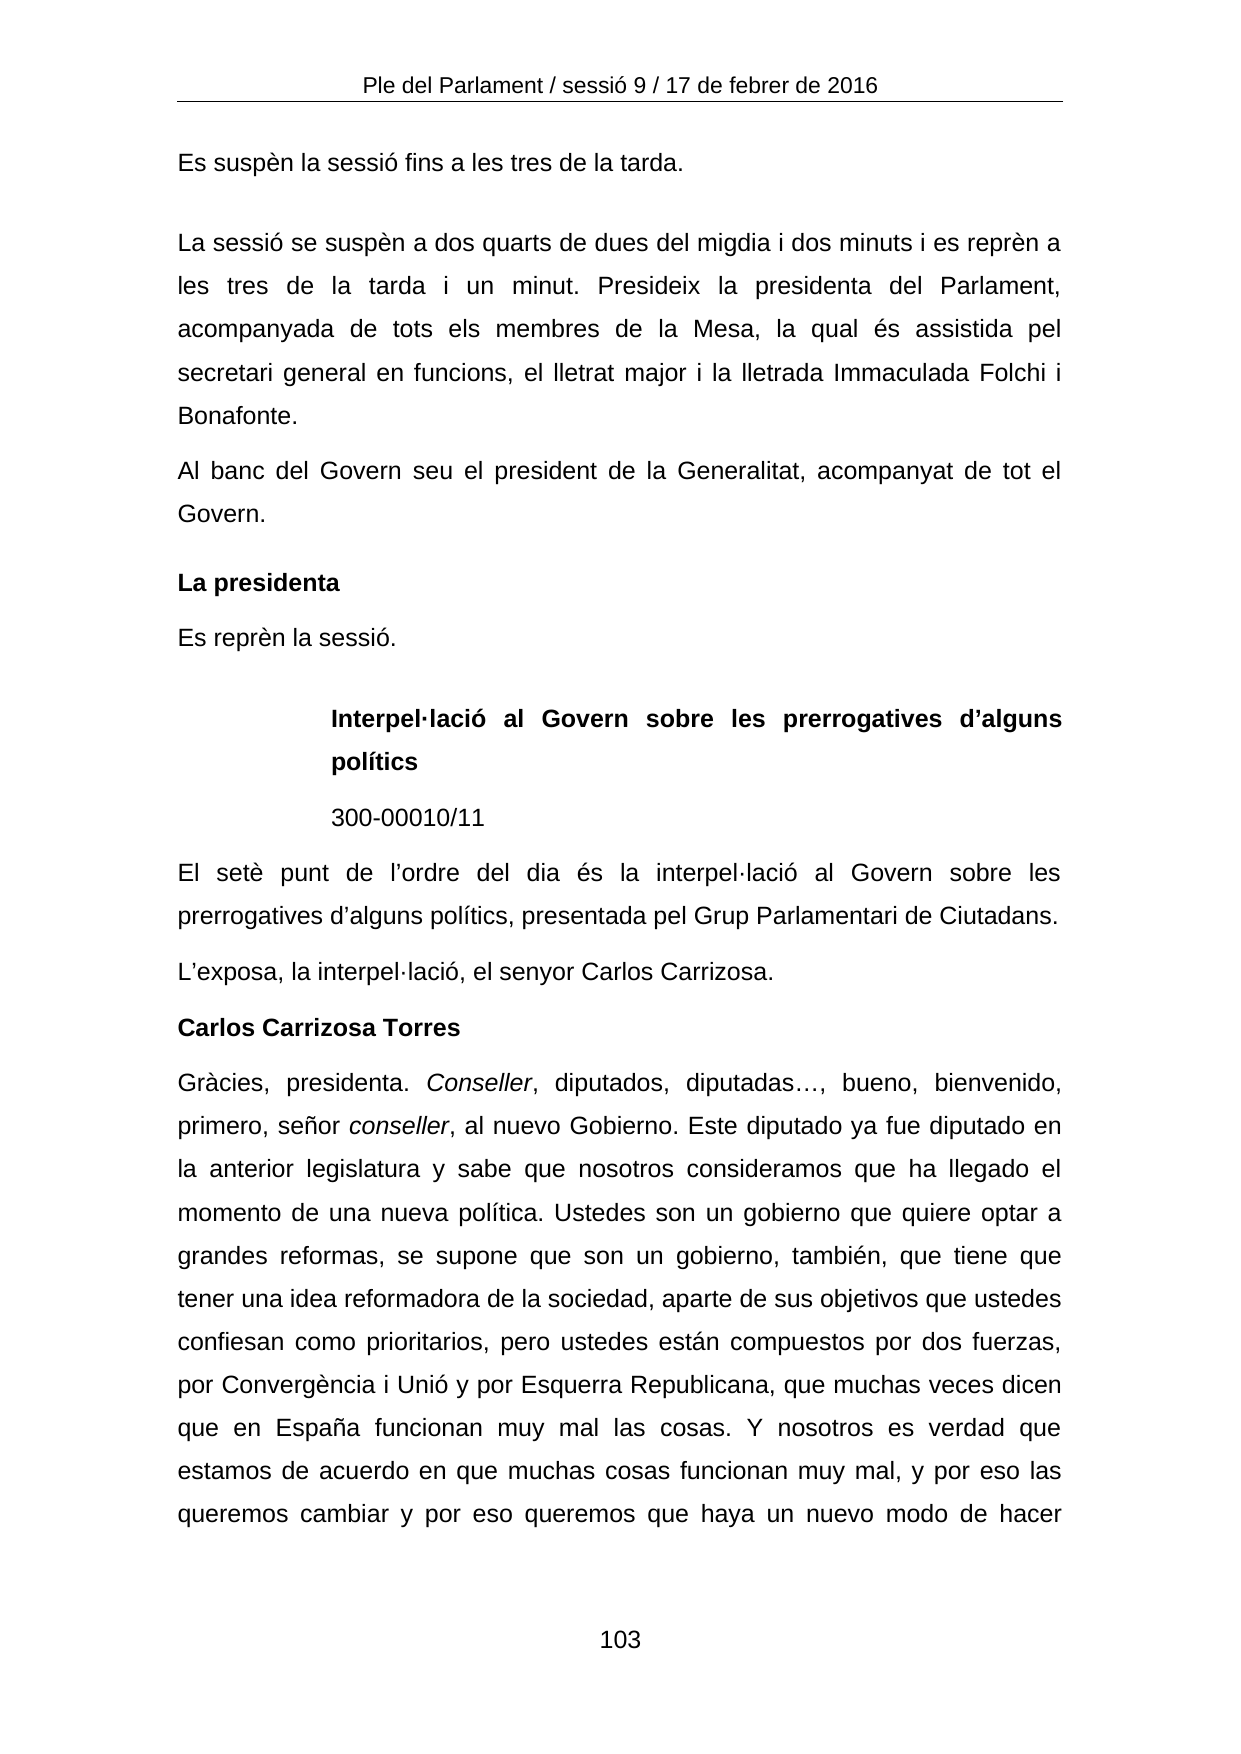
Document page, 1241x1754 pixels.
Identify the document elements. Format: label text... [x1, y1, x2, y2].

text L’exposa, la interpel·lació, el senyor Carlos Carrizosa. [177, 957, 1063, 986]
text La presidenta [177, 568, 1063, 596]
text Carlos Carrizosa Torres [177, 1013, 1063, 1041]
text Es suspèn la sessió fins a les tres de la tarda. [177, 148, 1063, 176]
text Interpel·lació al Govern sobre les prerrogatives d’alguns polítics [331, 704, 1063, 776]
text Al banc del Govern seu el president de la Generalitat, acompanyat de tot el Govern. [177, 456, 1063, 528]
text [177, 1068, 1063, 1528]
text La sessió se suspèn a dos quarts de dues del migdia i dos minuts i es reprèn a les tres de la tarda i un minut. Presideix la presidenta del Parlament, acompanyada de tots els membres de la Mesa, la qual és assistida pel secretari general en funcions, el lletrat major i la lletrada Immaculada Folchi i Bonafonte. [177, 228, 1063, 429]
text Es reprèn la sessió. [177, 623, 1063, 652]
text El setè punt de l’ordre del dia és la interpel·lació al Govern sobre les prerrogatives d’alguns polítics, presentada pel Grup Parlamentari de Ciutadans. [177, 858, 1063, 930]
text 300-00010/11 [331, 803, 1063, 831]
